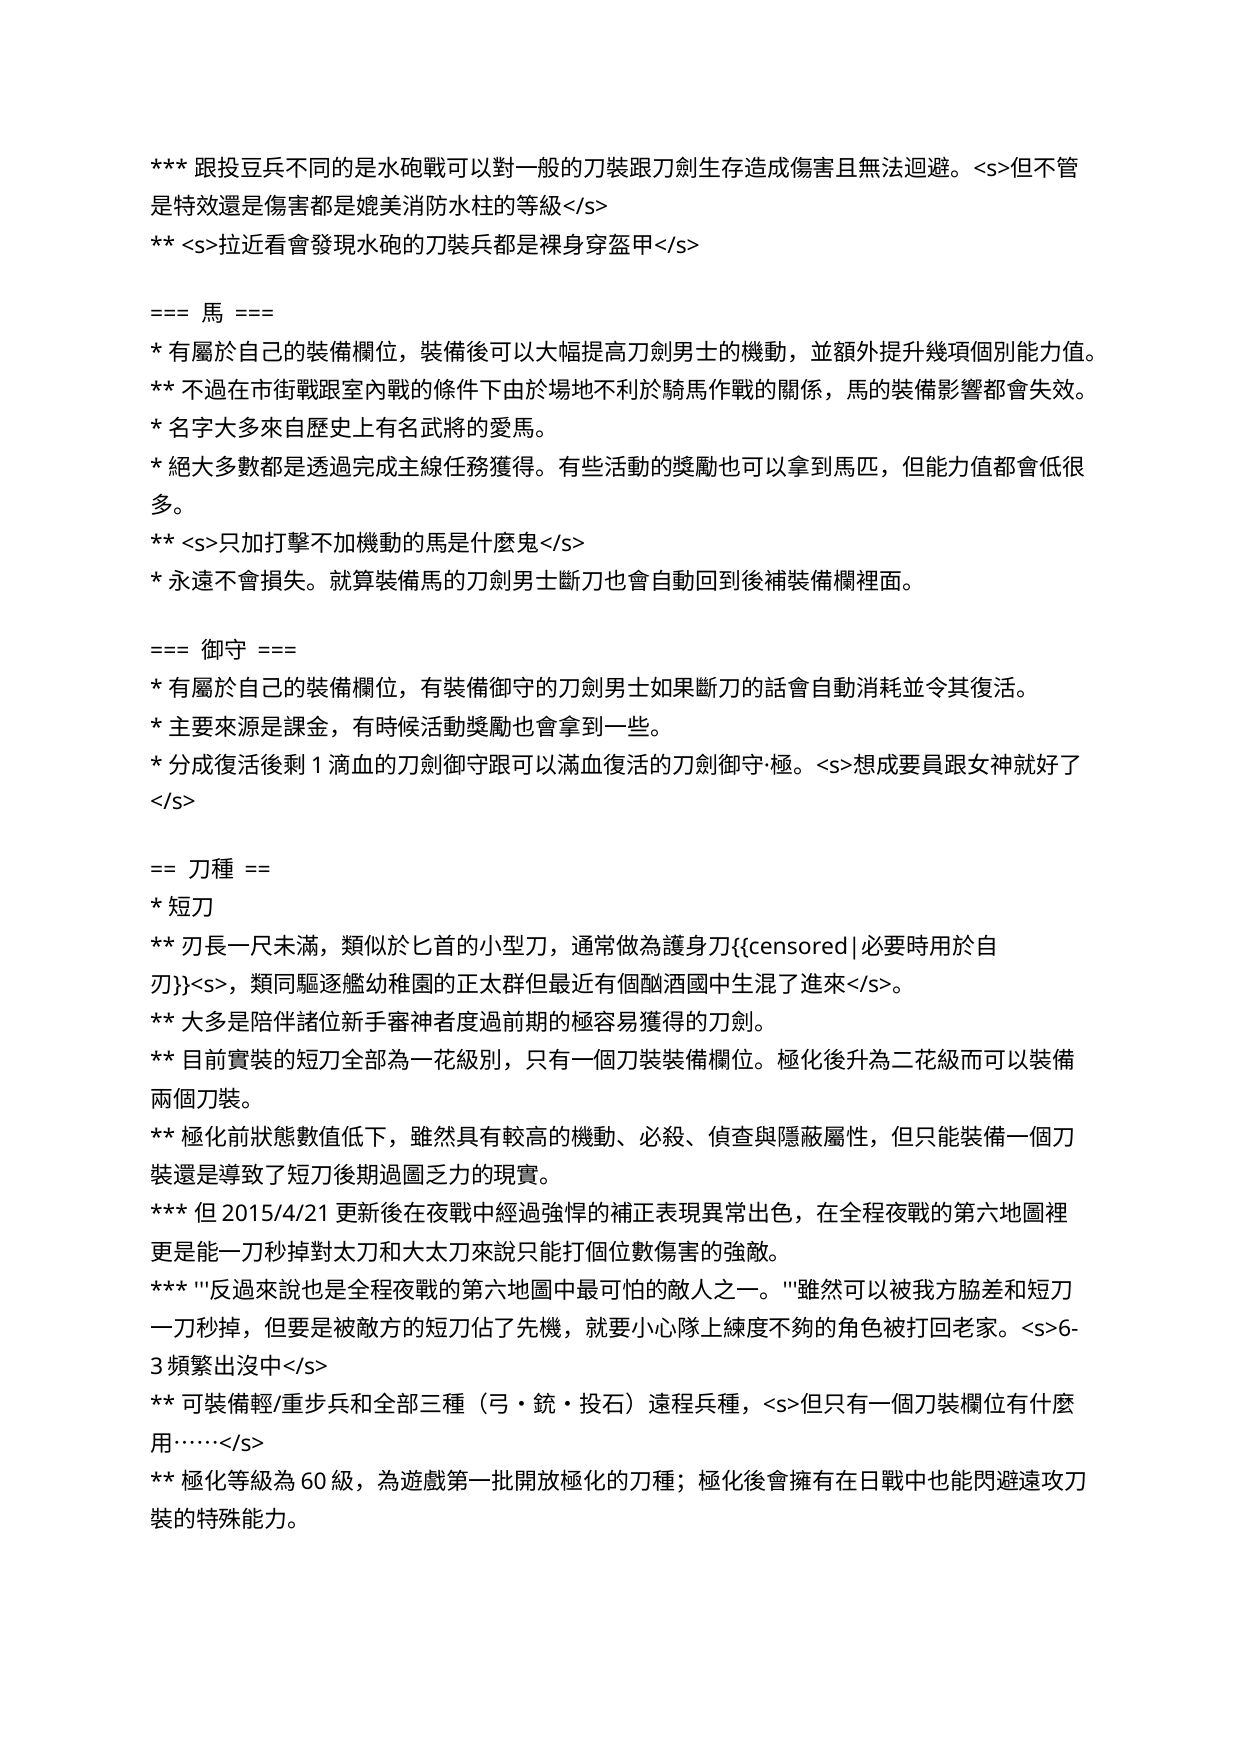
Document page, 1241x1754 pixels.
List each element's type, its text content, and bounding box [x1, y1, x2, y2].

text * 名字大多來自歷史上有名武將的愛馬。 [150, 410, 1090, 443]
text *** 但2015/4/21更新後在夜戰中經過強悍的補正表現異常出色，在全程夜戰的第六地圖裡更是能一刀秒掉對太刀和大太刀來說只能打個位數傷害的強敵。 [150, 1195, 1090, 1267]
text ** 極化前狀態數值低下，雖然具有較高的機動、必殺、偵查與隱蔽屬性，但只能裝備一個刀裝還是導致了短刀後期過圖乏力的現實。 [150, 1119, 1090, 1190]
text * 有屬於自己的裝備欄位，裝備後可以大幅提高刀劍男士的機動，並額外提升幾項個別能力值。 [150, 333, 1090, 367]
text === 馬 === [150, 295, 1090, 328]
text ** 不過在市街戰跟室內戰的條件下由於場地不利於騎馬作戰的關係，馬的裝備影響都會失效。 [150, 372, 1090, 405]
text * 永遠不會損失。就算裝備馬的刀劍男士斷刀也會自動回到後補裝備欄裡面。 [150, 563, 1090, 596]
text * 有屬於自己的裝備欄位，有裝備御守的刀劍男士如果斷刀的話會自動消耗並令其復活。 [150, 670, 1090, 703]
text * 主要來源是課金，有時候活動獎勵也會拿到一些。 [150, 708, 1090, 742]
text ** 刃長一尺未滿，類似於匕首的小型刀，通常做為護身刀{{censored|必要時用於自刃}}<s>，類同驅逐艦幼稚園的正太群但最近有個酗酒國中生混了進來</s>。 [150, 927, 1090, 999]
text ** 目前實裝的短刀全部為一花級別，只有一個刀裝裝備欄位。極化後升為二花級而可以裝備兩個刀裝。 [150, 1042, 1090, 1114]
text *** 跟投豆兵不同的是水砲戰可以對一般的刀裝跟刀劍生存造成傷害且無法迴避。<s>但不管是特效還是傷害都是媲美消防水柱的等級</s> [150, 150, 1090, 222]
text ** 極化等級為60級，為遊戲第一批開放極化的刀種；極化後會擁有在日戰中也能閃避遠攻刀裝的特殊能力。 [150, 1463, 1090, 1534]
text ** <s>只加打擊不加機動的馬是什麼鬼</s> [150, 525, 1090, 558]
text * 絕大多數都是透過完成主線任務獲得。有些活動的獎勵也可以拿到馬匹，但能力值都會低很多。 [150, 448, 1090, 520]
text === 御守 === [150, 632, 1090, 665]
text * 分成復活後剩1滴血的刀劍御守跟可以滿血復活的刀劍御守·極。<s>想成要員跟女神就好了</s> [150, 747, 1090, 816]
text ** <s>拉近看會發現水砲的刀裝兵都是裸身穿盔甲</s> [150, 227, 1090, 260]
text * 短刀 [150, 889, 1090, 922]
text ** 可裝備輕/重步兵和全部三種（弓・銃・投石）遠程兵種，<s>但只有一個刀裝欄位有什麼用……</s> [150, 1386, 1090, 1458]
text == 刀種 == [150, 851, 1090, 884]
text *** '''反過來說也是全程夜戰的第六地圖中最可怕的敵人之一。'''雖然可以被我方脇差和短刀一刀秒掉，但要是被敵方的短刀佔了先機，就要小心隊上練度不夠的角色被打回老家。<s>6-3頻繁出沒中</s> [150, 1271, 1090, 1381]
text ** 大多是陪伴諸位新手審神者度過前期的極容易獲得的刀劍。 [150, 1004, 1090, 1037]
